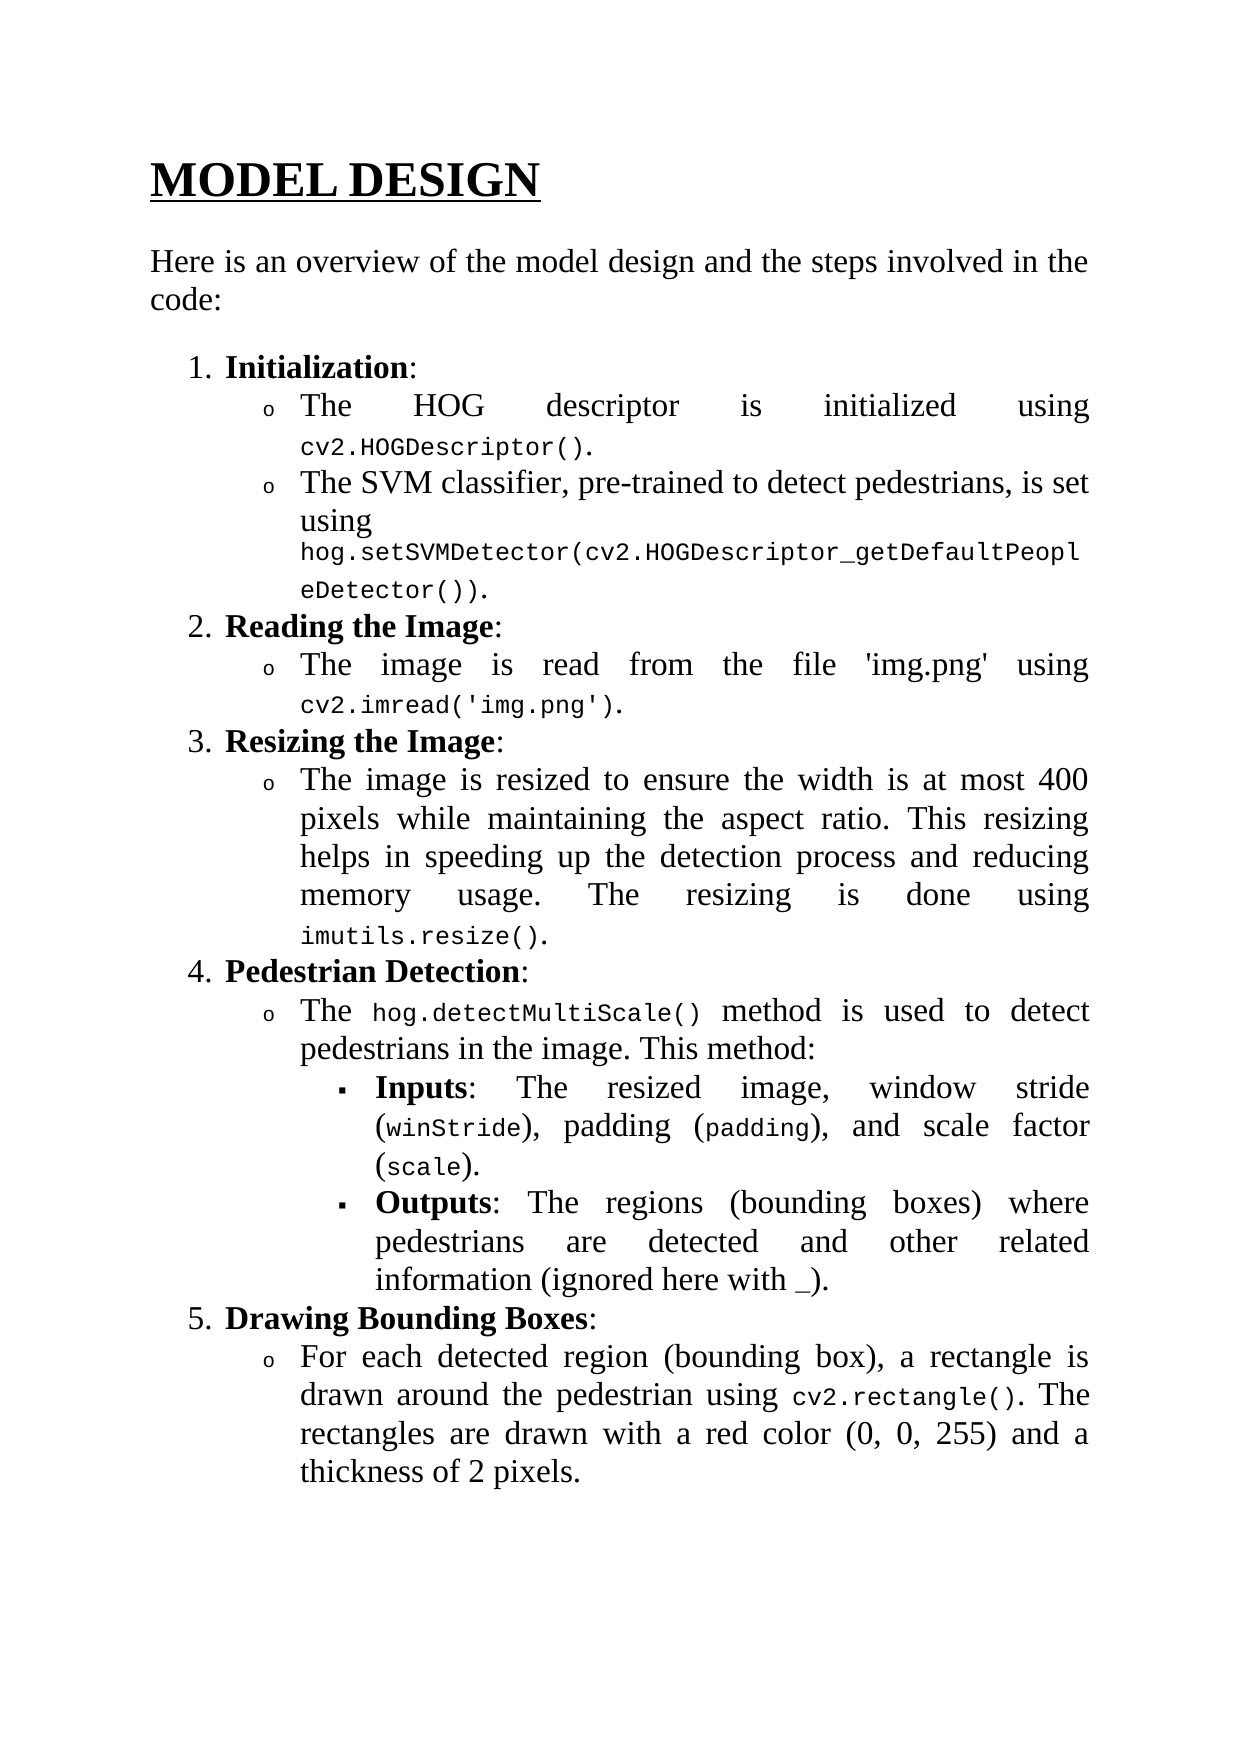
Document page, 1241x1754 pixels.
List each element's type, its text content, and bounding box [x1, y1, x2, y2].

list Reading the Image: [187, 606, 1090, 644]
list The hog.detectMultiScale() method is used to detect pedestrians in the image. This method: [262, 990, 1090, 1067]
list The image is resized to ensure the width is at most 400 pixels while maintaining the aspect ratio. This resizing helps in speeding up the detection process and reducing memory usage. The resizing is done using imutils.resize(). [262, 760, 1090, 952]
list Initialization: [187, 347, 1090, 385]
list The HOG descriptor is initialized using cv2.HOGDescriptor(). [262, 385, 1090, 462]
text Here is an overview of the model design and the steps involved in the code: [150, 241, 1090, 318]
list Drawing Bounding Boxes: [187, 1298, 1090, 1336]
list Resizing the Image: [187, 721, 1090, 760]
list The SVM classifier, pre-trained to detect pedestrians, is set using hog.setSVMDetector(cv2.HOGDescriptor_getDefaultPeopleDetector()). [262, 462, 1090, 606]
list Pedestrian Detection: [187, 952, 1090, 990]
text MODEL DESIGN [150, 150, 1090, 207]
list Outputs: The regions (bounding boxes) where pedestrians are detected and other related information (ignored here with _). [337, 1183, 1090, 1298]
list For each detected region (bounding box), a rectangle is drawn around the pedestrian using cv2.rectangle(). The rectangles are drawn with a red color (0, 0, 255) and a thickness of 2 pixels. [262, 1336, 1090, 1490]
list The image is read from the file 'img.png' using cv2.imread('img.png'). [262, 644, 1090, 721]
list Inputs: The resized image, window stride (winStride), padding (padding), and scale factor (scale). [337, 1067, 1090, 1183]
